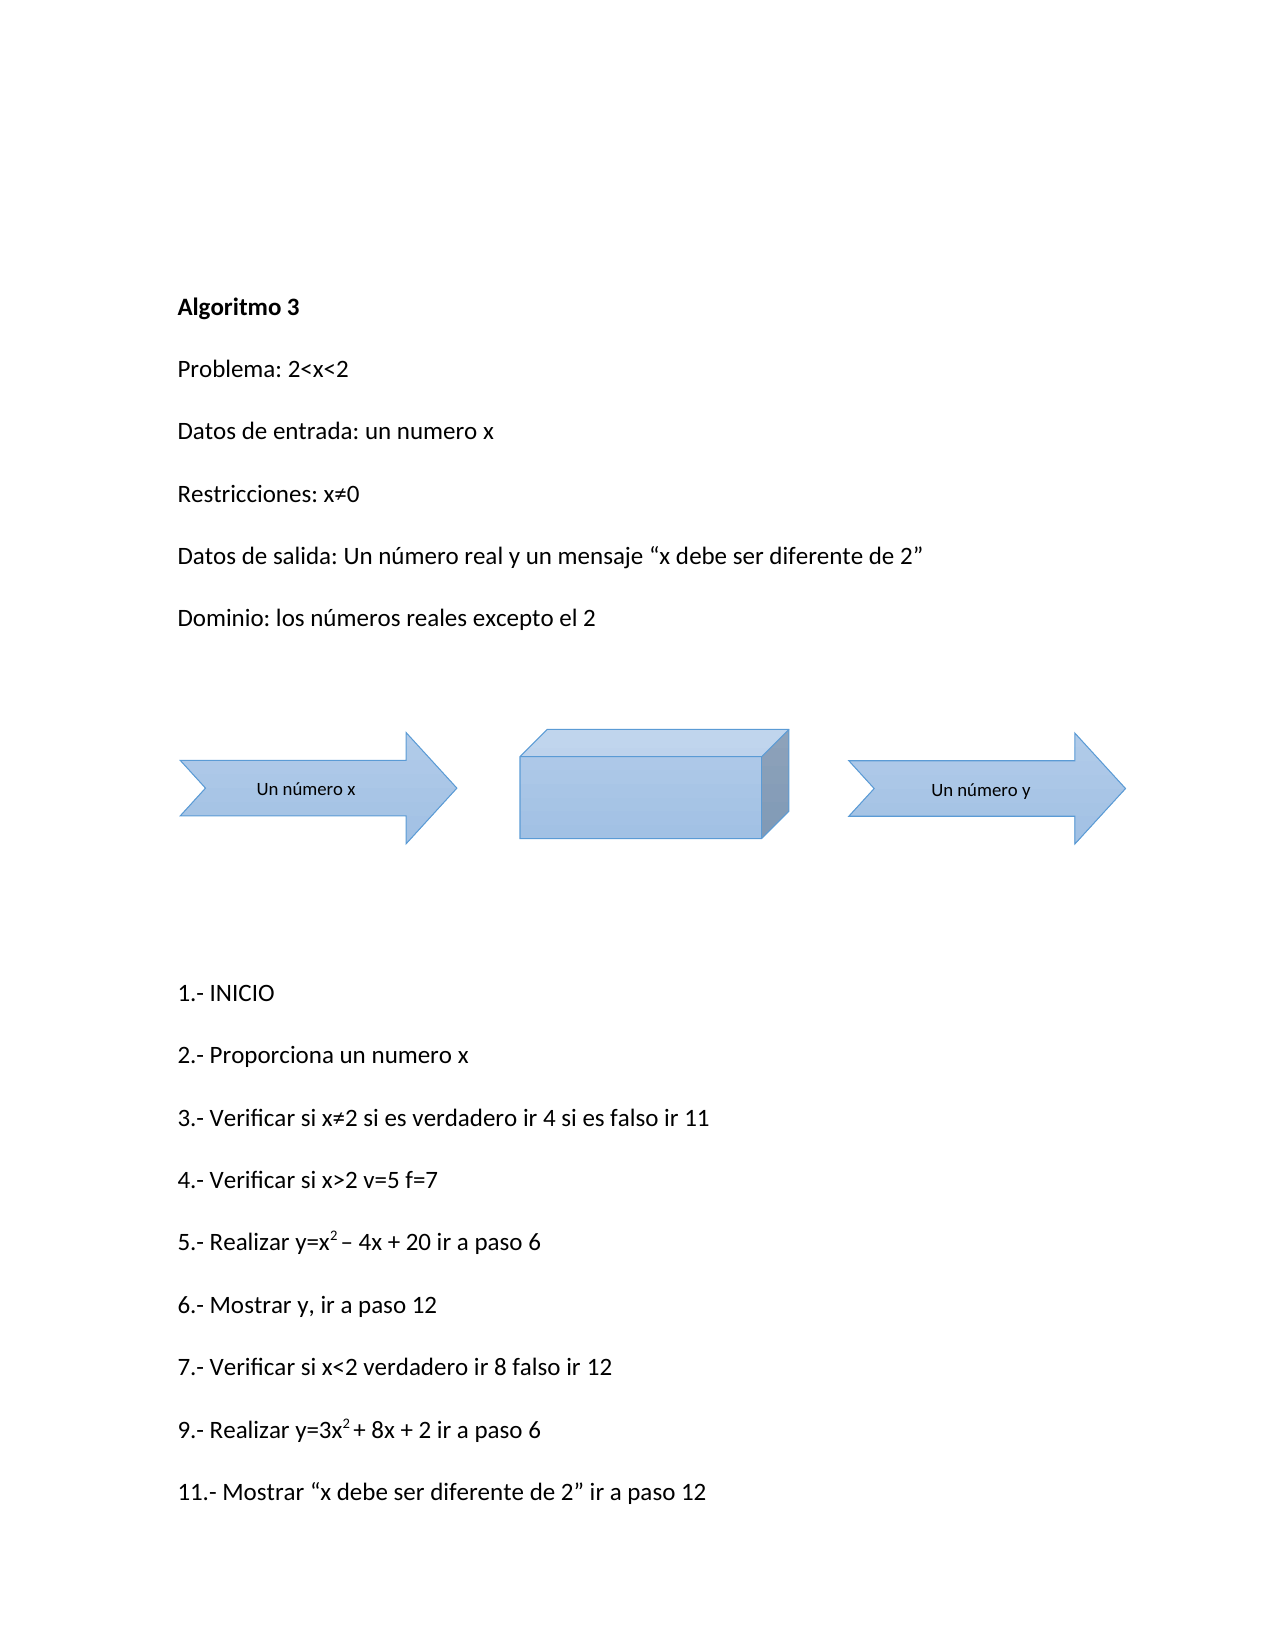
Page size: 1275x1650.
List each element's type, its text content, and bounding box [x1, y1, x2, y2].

text 4.- Verificar si x>2 v=5 f=7 [177, 1164, 1098, 1195]
text 2.- Proporciona un numero x [177, 1039, 1098, 1070]
text 11.- Mostrar “x debe ser diferente de 2” ir a paso 12 [177, 1476, 1098, 1507]
text Restricciones: x≠0 [177, 478, 1098, 508]
text 6.- Mostrar y, ir a paso 12 [177, 1289, 1098, 1319]
text 3.- Verificar si x≠2 si es verdadero ir 4 si es falso ir 11 [177, 1102, 1098, 1132]
text 1.- INICIO [177, 977, 1098, 1007]
text 7.- Verificar si x<2 verdadero ir 8 falso ir 12 [177, 1351, 1098, 1382]
text Datos de salida: Un número real y un mensaje “x debe ser diferente de 2” [177, 540, 1098, 571]
text Datos de entrada: un numero x [177, 415, 1098, 446]
text Problema: 2<x<2 [177, 353, 1098, 383]
text Algoritmo 3 [177, 291, 1098, 321]
text 9.- Realizar y=3x2 + 8x + 2 ir a paso 6 [177, 1414, 1098, 1444]
text Dominio: los números reales excepto el 2 [177, 603, 1098, 633]
text 5.- Realizar y=x2 – 4x + 20 ir a paso 6 [177, 1227, 1098, 1257]
